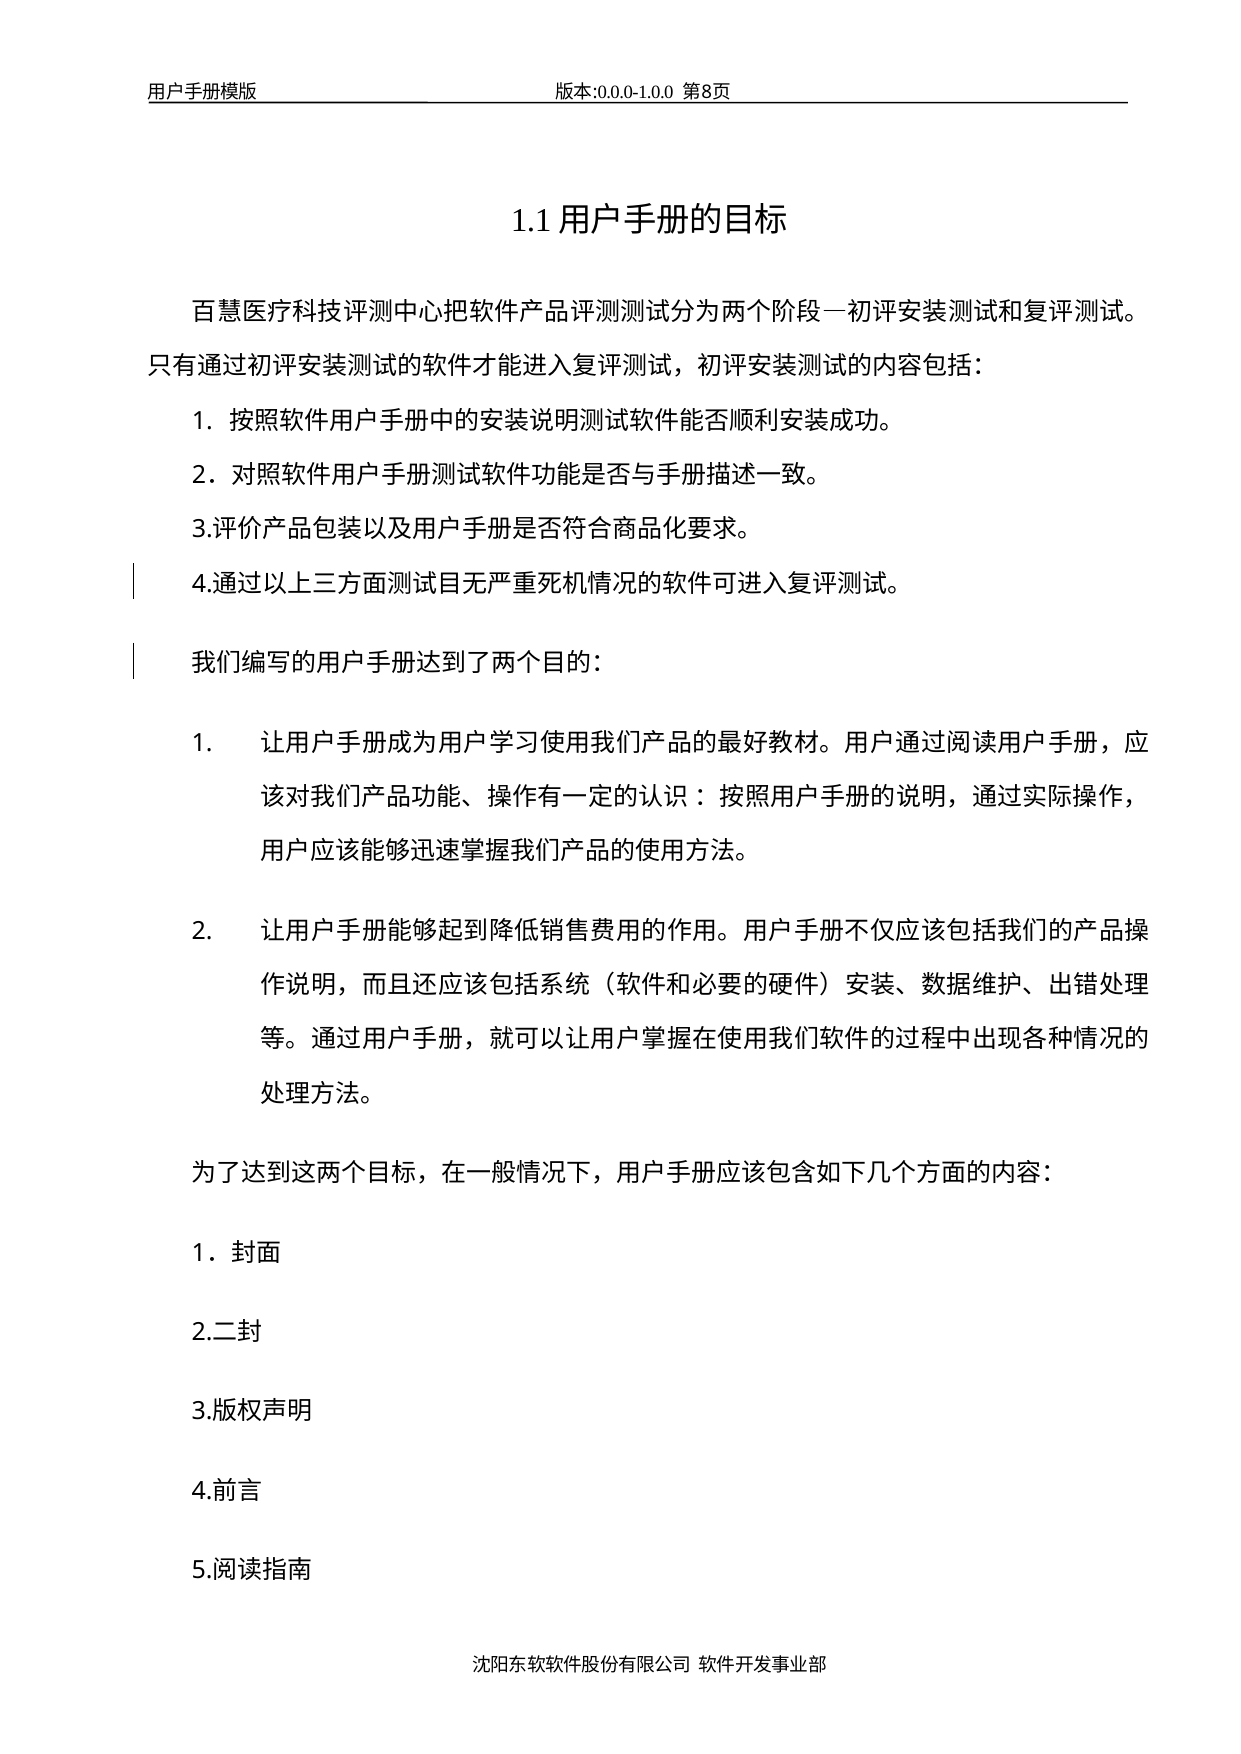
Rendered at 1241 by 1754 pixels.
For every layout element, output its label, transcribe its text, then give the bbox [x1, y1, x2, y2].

text 2．对照软件用户手册测试软件功能是否与手册描述一致。 [192, 454, 1152, 491]
text 我们编写的用户手册达到了两个目的： [148, 643, 1152, 679]
text 4.通过以上三方面测试目无严重死机情况的软件可进入复评测试。 [192, 563, 1152, 599]
text 1.1用户手册的目标 [148, 193, 1152, 241]
text 3.版权声明 [191, 1391, 1152, 1427]
list 封面 [191, 1232, 1152, 1268]
text 百慧医疗科技评测中心把软件产品评测测试分为两个阶段—初评安装测试和复评测试。只有通过初评安装测试的软件才能进入复评测试，初评安装测试的内容包括： [148, 291, 1152, 382]
list 让用户手册能够起到降低销售费用的作用。用户手册不仅应该包括我们的产品操作说明，而且还应该包括系统（软件和必要的硬件）安装、数据维护、出错处理等。通过用户手册，就可以让用户掌握在使用我们软件的过程中出现各种情况的处理方法。 [191, 910, 1152, 1109]
list 让用户手册成为用户学习使用我们产品的最好教材。用户通过阅读用户手册，应该对我们产品功能、操作有一定的认识 ：按照用户手册的说明，通过实际操作，用户应该能够迅速掌握我们产品的使用方法。 [191, 722, 1152, 867]
text 5.阅读指南 [191, 1549, 1152, 1586]
text 3.评价产品包装以及用户手册是否符合商品化要求。 [192, 509, 1152, 545]
text 为了达到这两个目标，在一般情况下，用户手册应该包含如下几个方面的内容： [191, 1153, 1152, 1189]
list 按照软件用户手册中的安装说明测试软件能否顺利安装成功。 [192, 400, 1152, 436]
text 2.二封 [191, 1311, 1152, 1348]
text 4.前言 [191, 1470, 1152, 1506]
